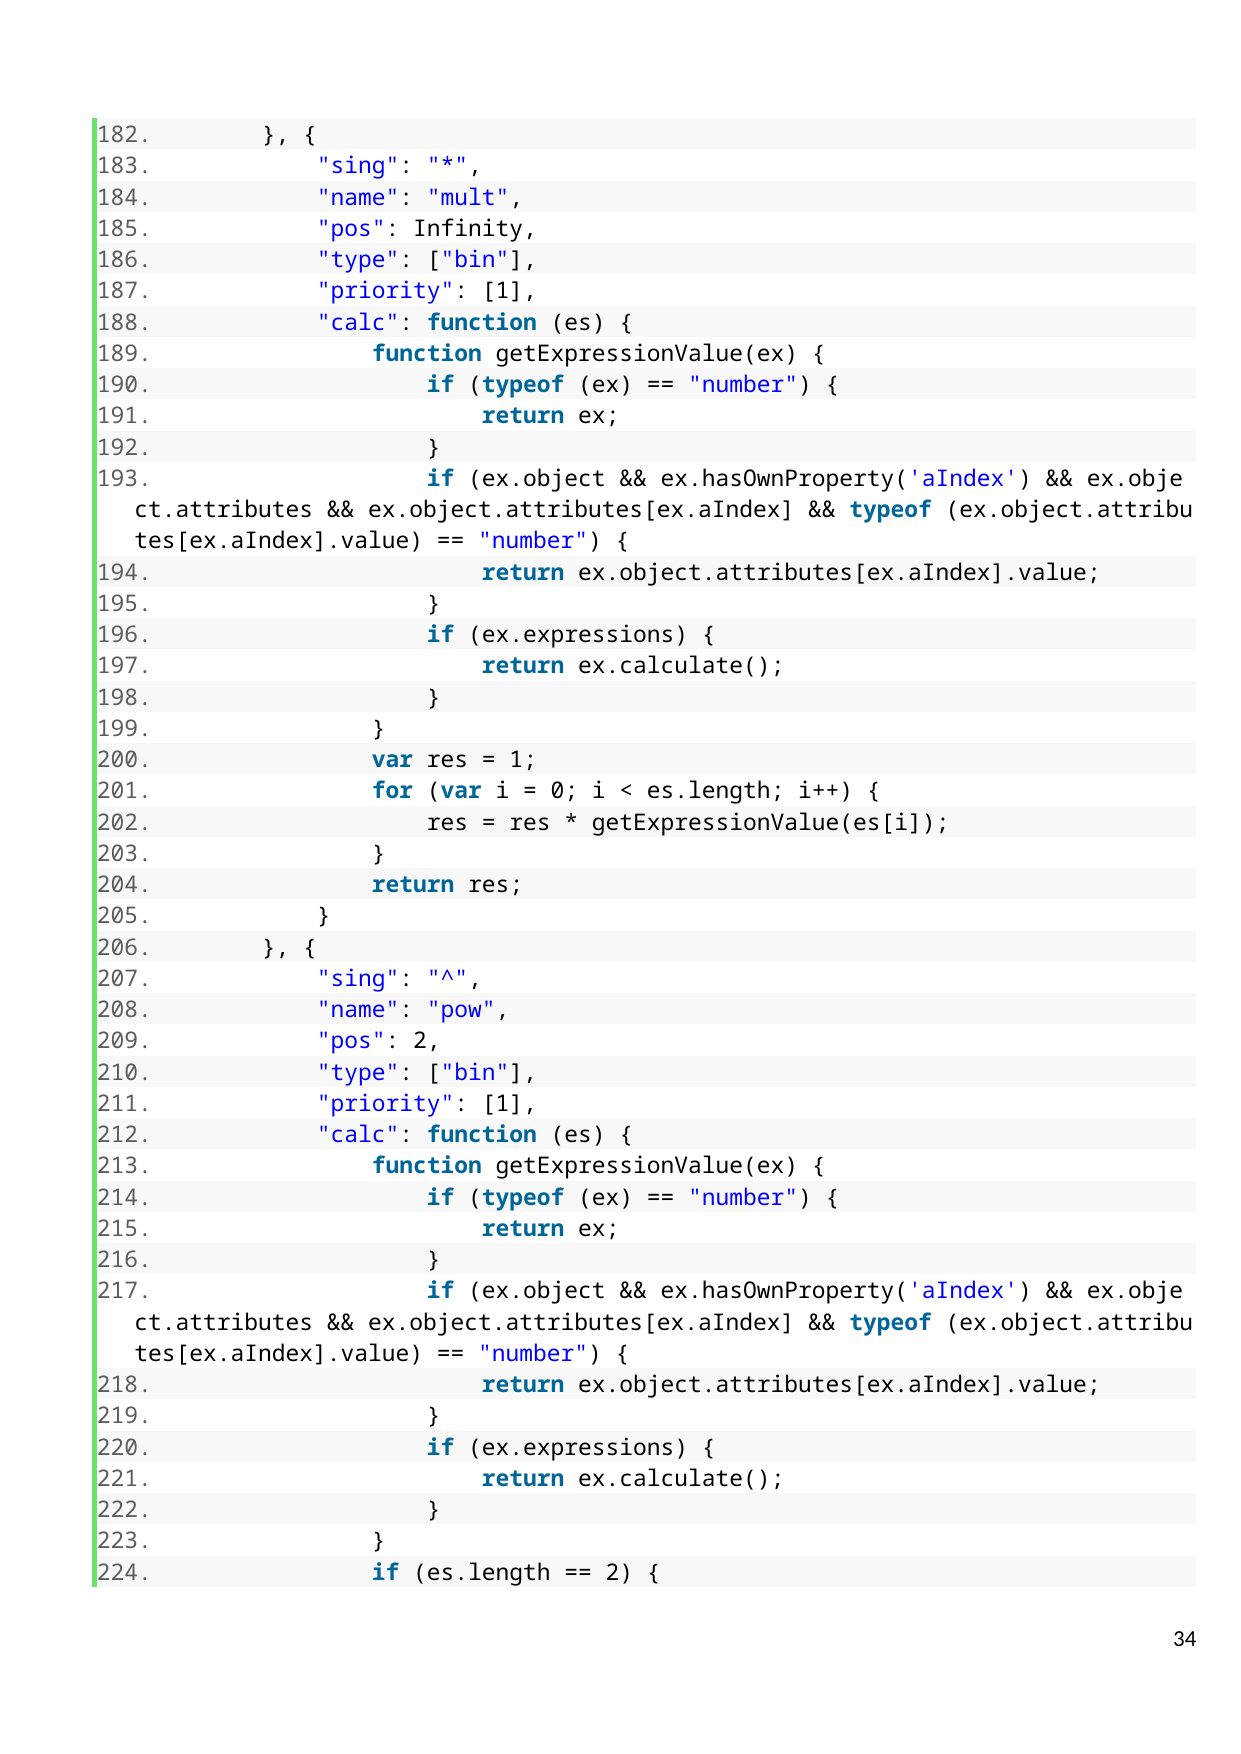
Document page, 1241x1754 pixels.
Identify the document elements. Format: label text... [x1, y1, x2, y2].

list } [97, 587, 1196, 618]
list "priority": [1], [97, 274, 1196, 306]
list } [97, 1493, 1196, 1524]
list "sing": "^", [97, 962, 1196, 993]
list "priority": [1], [97, 1087, 1196, 1118]
list return ex.calculate(); [97, 1462, 1196, 1493]
list res = res * getExpressionValue(es[i]); [97, 806, 1196, 837]
list "name": "mult", [97, 181, 1196, 212]
list if (typeof (ex) == "number") { [97, 1181, 1196, 1212]
list }, { [97, 118, 1196, 149]
list } [97, 899, 1196, 931]
list return ex.object.attributes[ex.aIndex].value; [97, 556, 1196, 587]
list } [97, 1524, 1196, 1556]
list } [97, 712, 1196, 743]
list } [97, 1243, 1196, 1274]
list return ex; [97, 1212, 1196, 1243]
list } [97, 681, 1196, 712]
list "type": ["bin"], [97, 243, 1196, 274]
list return ex; [97, 399, 1196, 431]
list return res; [97, 868, 1196, 899]
list function getExpressionValue(ex) { [97, 337, 1196, 368]
list "name": "pow", [97, 993, 1196, 1024]
list function getExpressionValue(ex) { [97, 1149, 1196, 1181]
list "calc": function (es) { [97, 1118, 1196, 1149]
list if (ex.expressions) { [97, 618, 1196, 649]
list "sing": "*", [97, 149, 1196, 181]
list if (ex.expressions) { [97, 1431, 1196, 1462]
list if (typeof (ex) == "number") { [97, 368, 1196, 399]
list return ex.object.attributes[ex.aIndex].value; [97, 1368, 1196, 1399]
list } [97, 1399, 1196, 1431]
list "pos": 2, [97, 1024, 1196, 1056]
list } [97, 431, 1196, 462]
list "pos": Infinity, [97, 212, 1196, 243]
list var res = 1; [97, 743, 1196, 774]
list }, { [97, 931, 1196, 962]
list "type": ["bin"], [97, 1056, 1196, 1087]
list } [97, 837, 1196, 868]
list for (var i = 0; i < es.length; i++) { [97, 774, 1196, 806]
list if (es.length == 2) { [97, 1556, 1196, 1587]
list return ex.calculate(); [97, 649, 1196, 681]
list "calc": function (es) { [97, 306, 1196, 337]
